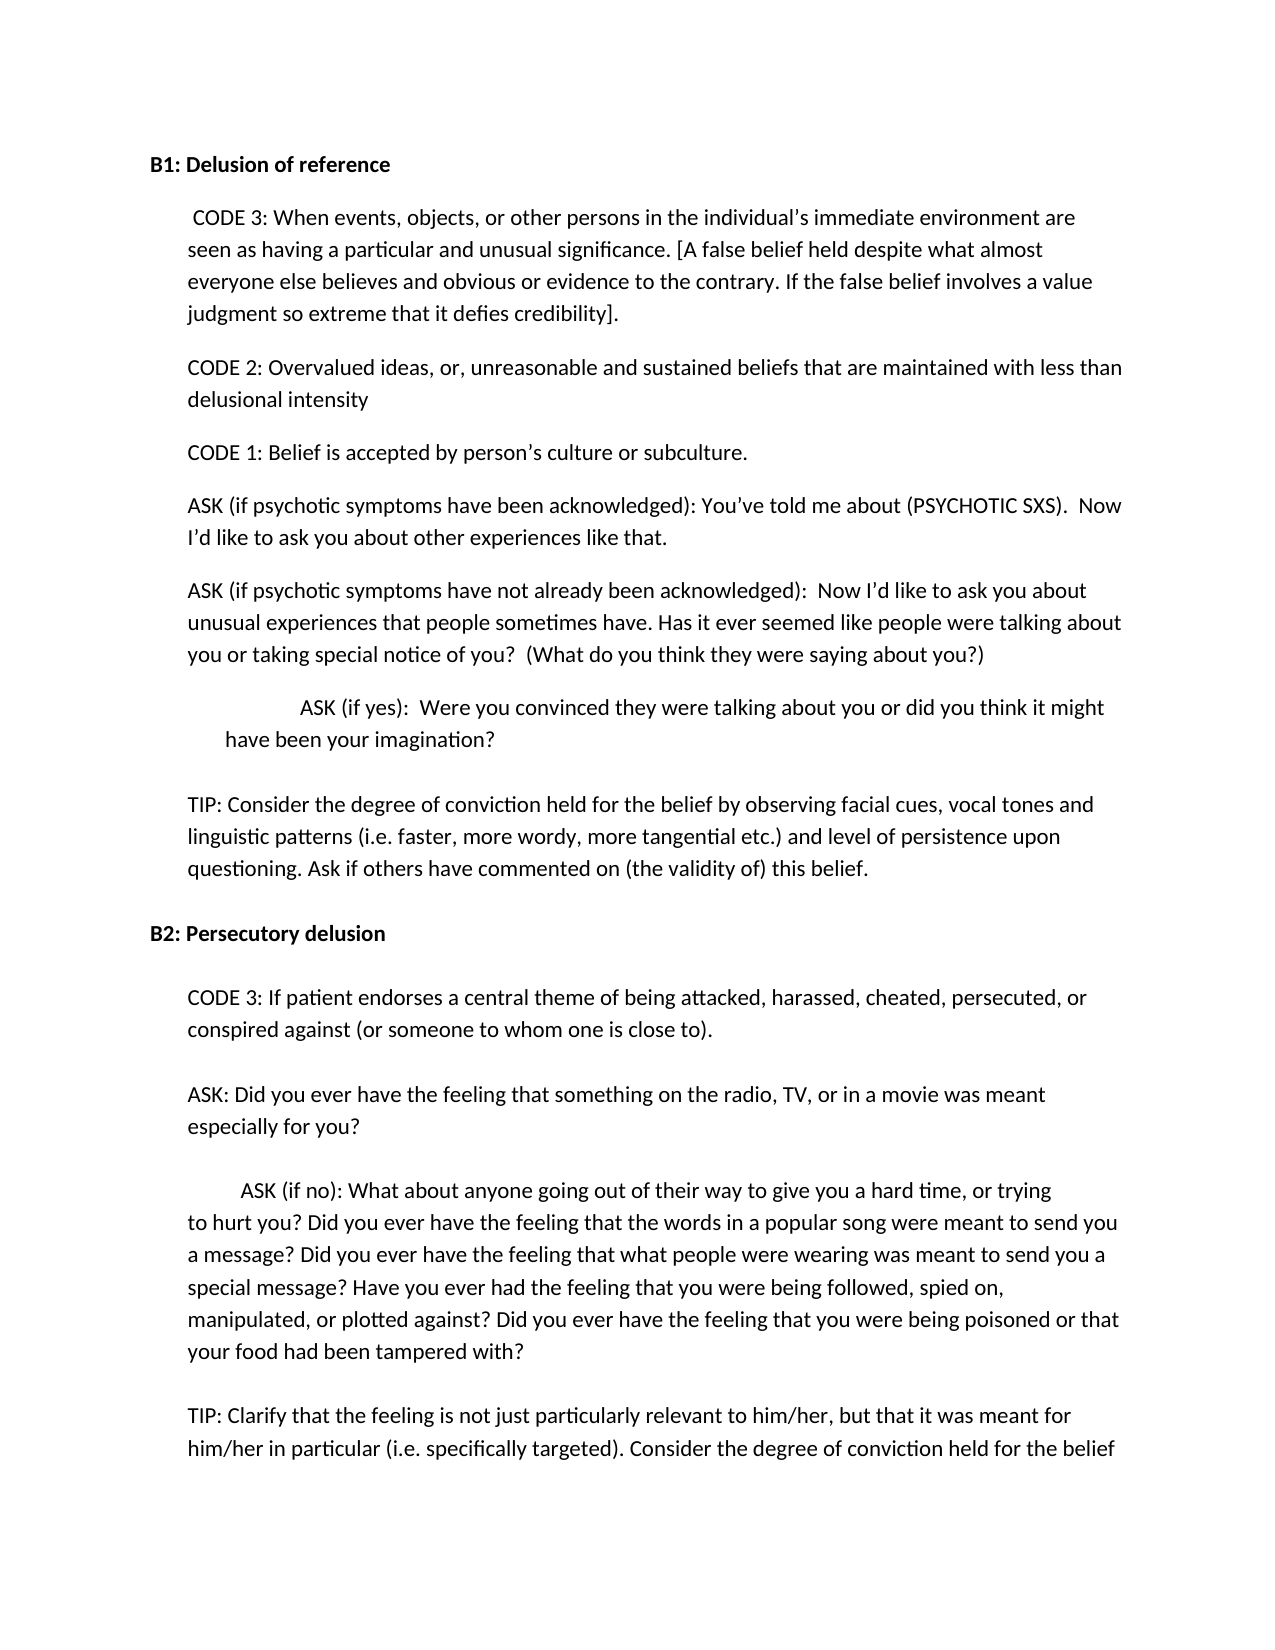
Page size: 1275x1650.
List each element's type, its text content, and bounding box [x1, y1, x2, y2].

text ASK (if psychotic symptoms have not already been acknowledged): Now I’d like to ask you about unusual experiences that people sometimes have. Has it ever seemed like people were talking about you or taking special notice of you? (What do you think they were saying about you?) [187, 576, 1125, 668]
list ASK (if yes): Were you convinced they were talking about you or did you think it might have been your imagination? [225, 693, 1125, 754]
list CODE 3: If patient endorses a central theme of being attacked, harassed, cheated, persecuted, or conspired against (or someone to whom one is close to). [187, 983, 1125, 1076]
text B1: Delusion of reference [150, 150, 1125, 178]
list TIP: Consider the degree of conviction held for the belief by observing facial cues, vocal tones and linguistic patterns (i.e. faster, more wordy, more tangential etc.) and level of persistence upon questioning. Ask if others have commented on (the validity of) this belief. [187, 790, 1125, 914]
text ASK (if psychotic symptoms have been acknowledged): You’ve told me about (PSYCHOTIC SXS). Now I’d like to ask you about other experiences like that. [187, 491, 1125, 551]
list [187, 1402, 1125, 1462]
list B2: Persecutory delusion [150, 919, 1125, 947]
text CODE 2: Overvalued ideas, or, unreasonable and sustained beliefs that are maintained with less than delusional intensity [187, 353, 1125, 413]
list ASK: Did you ever have the feeling that something on the radio, TV, or in a movie was meant especially for you? [187, 1080, 1125, 1140]
text CODE 3: When events, objects, or other persons in the individual’s immediate environment are seen as having a particular and unusual significance. [A false belief held despite what almost everyone else believes and obvious or evidence to the contrary. If the false belief involves a value judgment so extreme that it defies credibility]. [187, 203, 1125, 328]
list ASK (if no): What about anyone going out of their way to give you a hard time, or trying to hurt you? Did you ever have the feeling that the words in a popular song were meant to send you a message? Did you ever have the feeling that what people were wearing was meant to send you a special message? Have you ever had the feeling that you were being followed, spied on, manipulated, or plotted against? Did you ever have the feeling that you were being poisoned or that your food had been tampered with? [187, 1176, 1125, 1365]
text CODE 1: Belief is accepted by person’s culture or subculture. [187, 438, 1125, 466]
